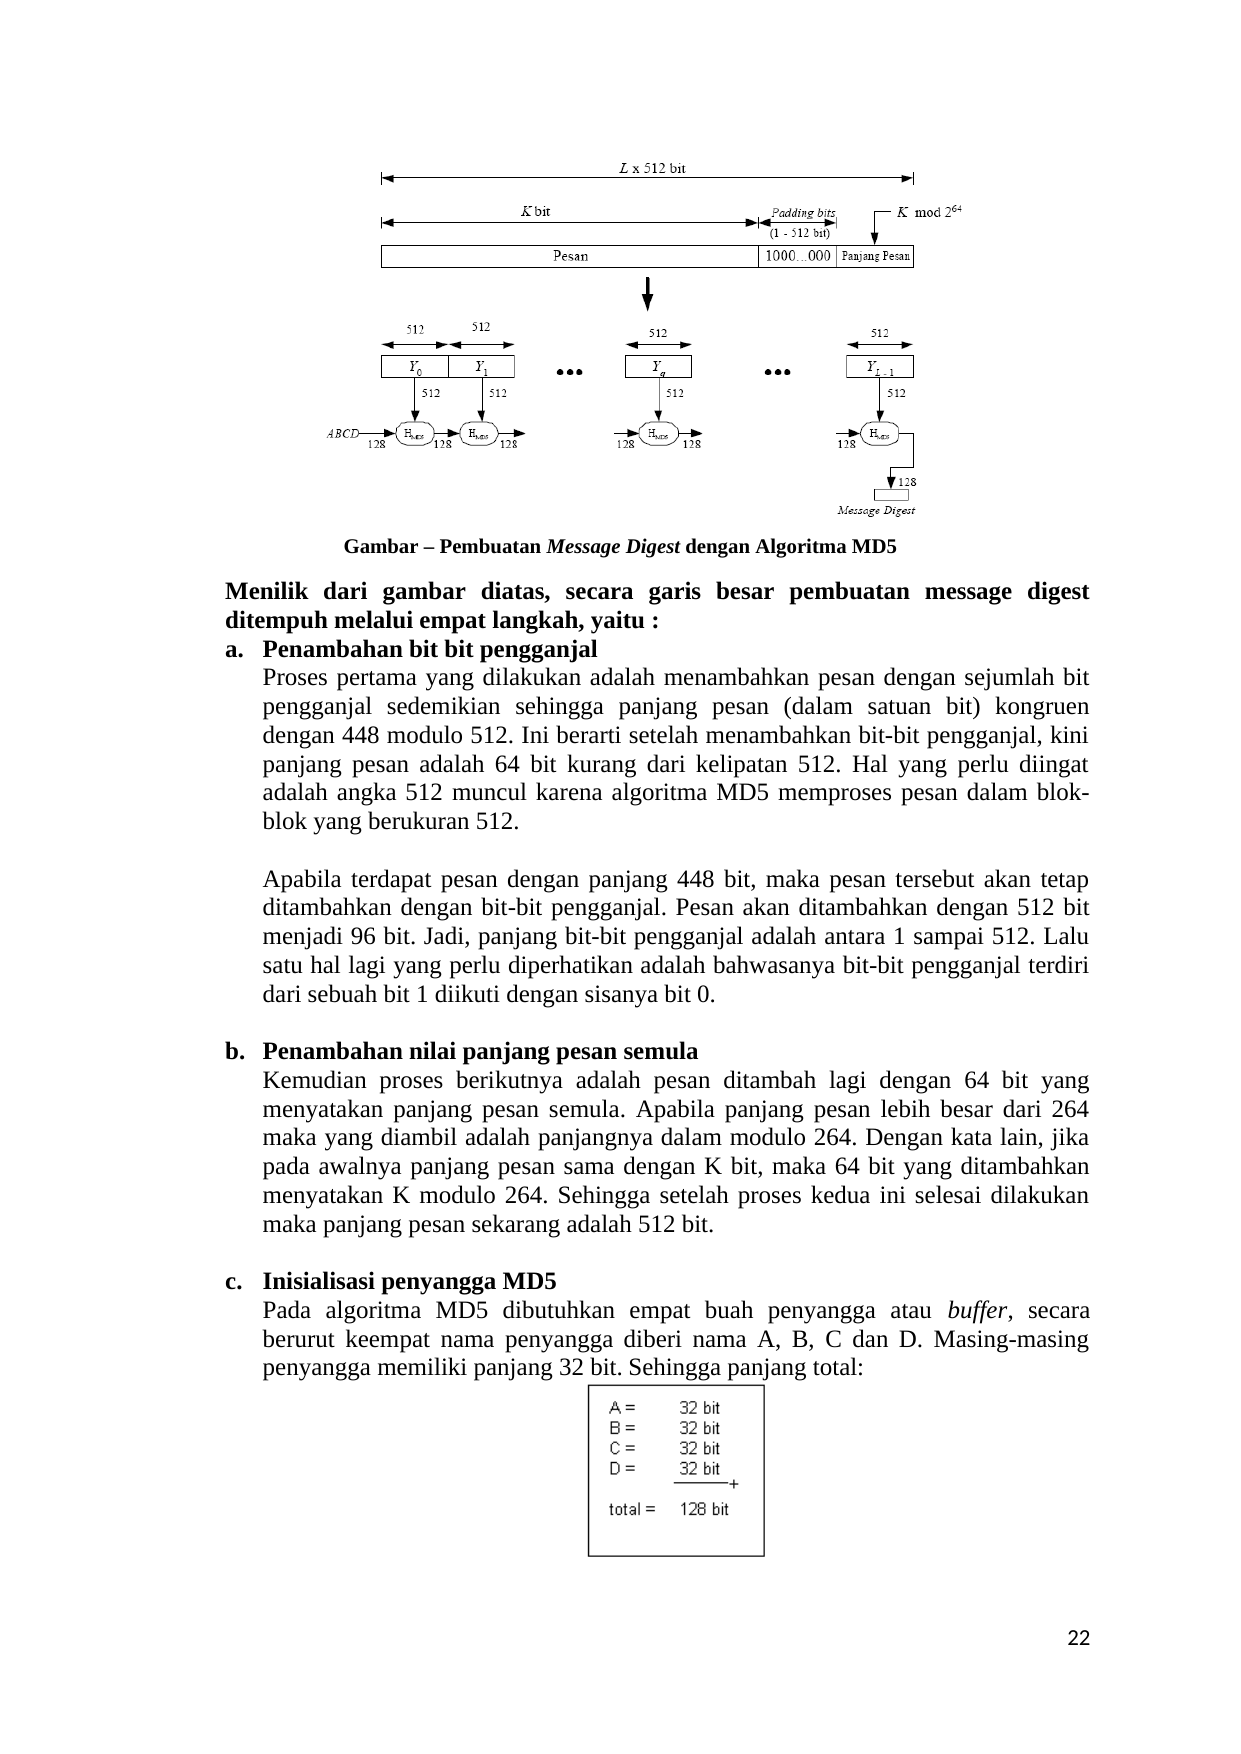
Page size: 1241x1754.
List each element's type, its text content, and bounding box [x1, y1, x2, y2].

list Apabila terdapat pesan dengan panjang 448 bit, maka pesan tersebut akan tetap ditambahkan dengan bit-bit pengganjal. Pesan akan ditambahkan dengan 512 bit menjadi 96 bit. Jadi, panjang bit-bit pengganjal adalah antara 1 sampai 512. Lalu satu hal lagi yang perlu diperhatikan adalah bahwasanya bit-bit pengganjal terdiri dari sebuah bit 1 diikuti dengan sisanya bit 0. [262, 864, 1090, 1007]
list Proses pertama yang dilakukan adalah menambahkan pesan dengan sejumlah bit pengganjal sedemikian sehingga panjang pesan (dalam satuan bit) kongruen dengan 448 modulo 512. Ini berarti setelah menambahkan bit-bit pengganjal, kini panjang pesan adalah 64 bit kurang dari kelipatan 512. Hal yang perlu diingat adalah angka 512 muncul karena algoritma MD5 memproses pesan dalam blok-blok yang berukuran 512. [262, 662, 1090, 835]
list Kemudian proses berikutnya adalah pesan ditambah lagi dengan 64 bit yang menyatakan panjang pesan semula. Apabila panjang pesan lebih besar dari 264 maka yang diambil adalah panjangnya dalam modulo 264. Dengan kata lain, jika pada awalnya panjang pesan sama dengan K bit, maka 64 bit yang ditambahkan menyatakan K modulo 264. Sehingga setelah proses kedua ini selesai dilakukan maka panjang pesan sekarang adalah 512 bit. [262, 1065, 1090, 1237]
list Pada algoritma MD5 dibutuhkan empat buah penyangga atau buffer, secara berurut keempat nama penyangga diberi nama A, B, C dan D. Masing-masing penyangga memiliki panjang 32 bit. Sehingga panjang total: [262, 1295, 1090, 1382]
list Penambahan nilai panjang pesan semula [225, 1036, 1090, 1065]
list Inisialisasi penyangga MD5 [225, 1266, 1090, 1295]
list Menilik dari gambar diatas, secara garis besar pembuatan message digest ditempuh melalui empat langkah, yaitu : [225, 576, 1090, 634]
text Gambar – Pembuatan Message Digest dengan Algoritma MD5 [150, 534, 1090, 558]
list Penambahan bit bit pengganjal [225, 634, 1090, 662]
picture [307, 156, 971, 521]
picture [583, 1381, 770, 1562]
